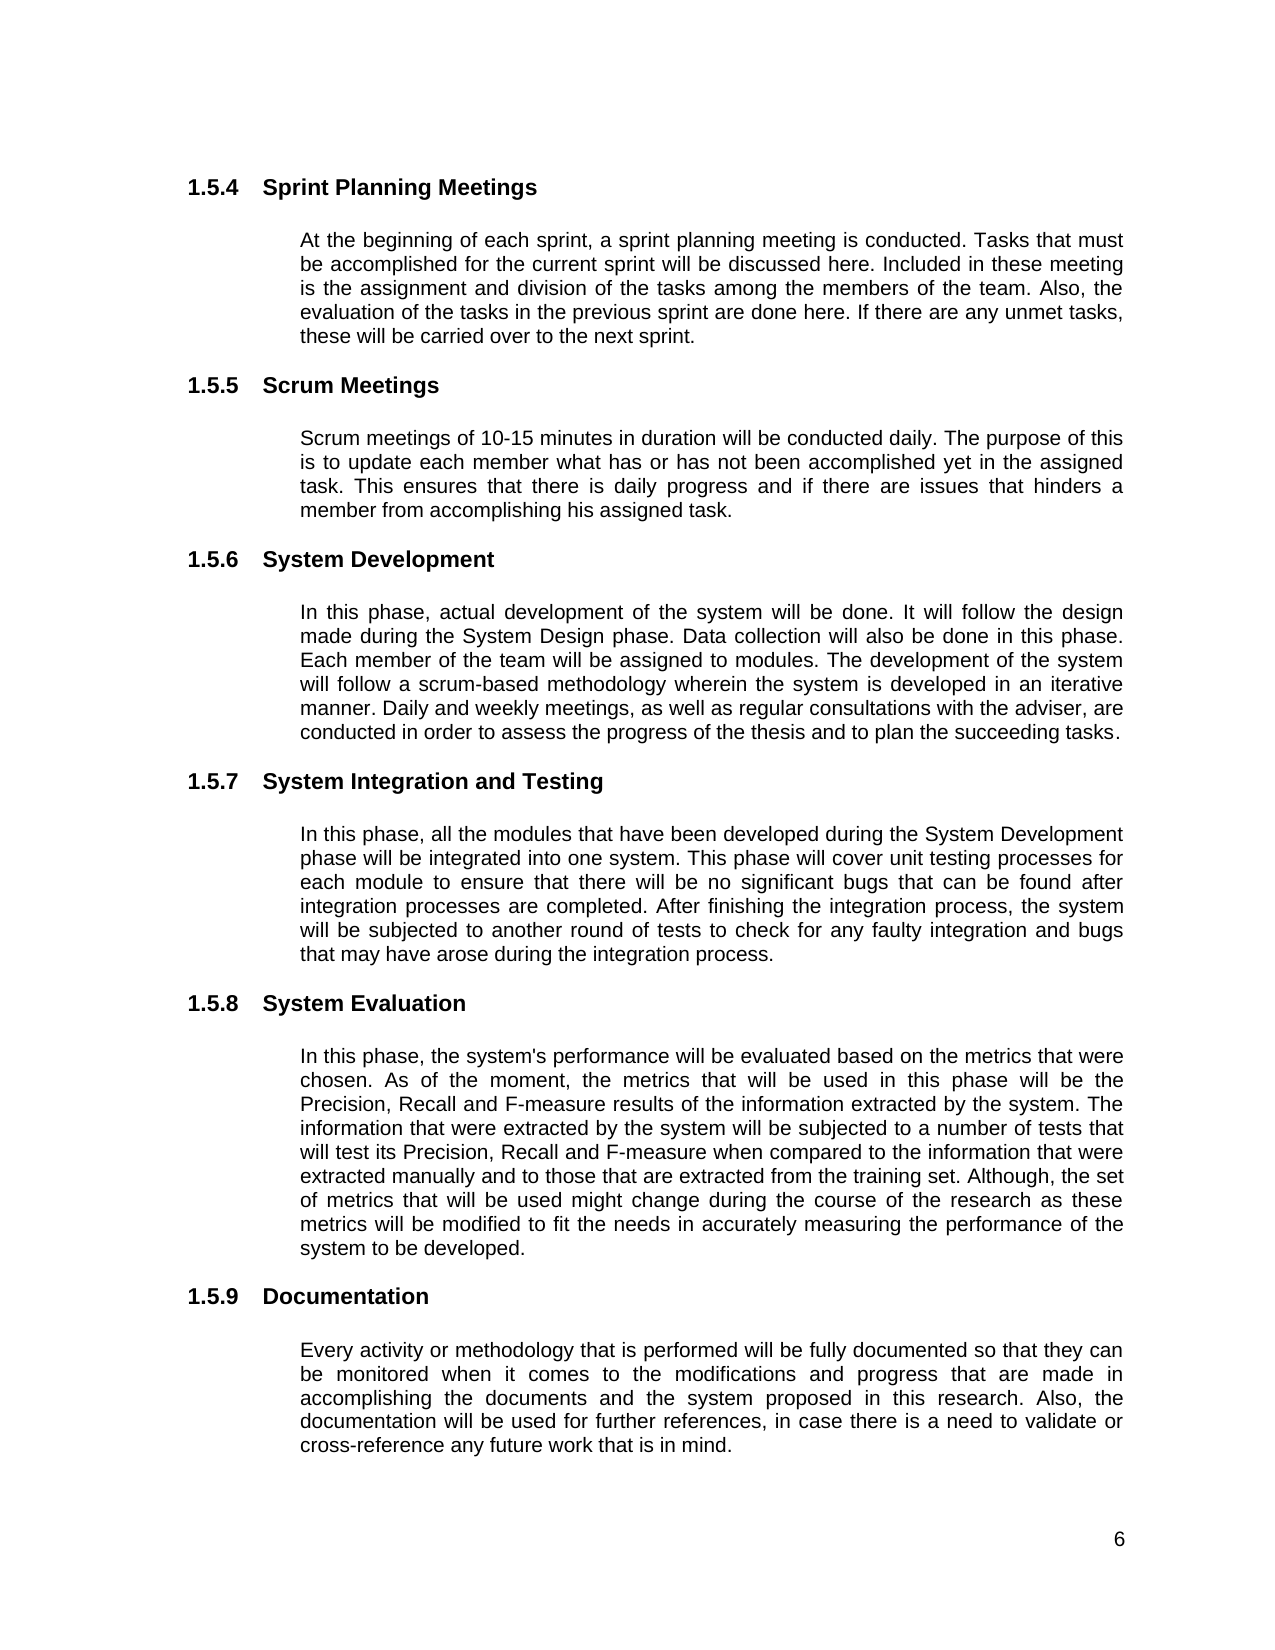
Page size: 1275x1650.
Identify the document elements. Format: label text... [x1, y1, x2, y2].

subtitle System Development [187, 546, 1125, 572]
text Scrum meetings of 10-15 minutes in duration will be conducted daily. The purpose of this is to update each member what has or has not been accomplished yet in the assigned task. This ensures that there is daily progress and if there are issues that hinders a member from accomplishing his assigned task. [300, 426, 1125, 522]
text Every activity or methodology that is performed will be fully documented so that they can be monitored when it comes to the modifications and progress that are made in accomplishing the documents and the system proposed in this research. Also, the documentation will be used for further references, in case there is a need to validate or cross-reference any future work that is in mind. [300, 1337, 1125, 1457]
subtitle System Integration and Testing [187, 768, 1125, 794]
text In this phase, all the modules that have been developed during the System Development phase will be integrated into one system. This phase will cover unit testing processes for each module to ensure that there will be no significant bugs that can be found after integration processes are completed. After finishing the integration process, the system will be subjected to another round of tests to check for any faulty integration and bugs that may have arose during the integration process. [300, 822, 1125, 966]
subtitle Scrum Meetings [187, 372, 1125, 398]
text In this phase, actual development of the system will be done. It will follow the design made during the System Design phase. Data collection will also be done in this phase. Each member of the team will be assigned to modules. The development of the system will follow a scrum-based methodology wherein the system is developed in an iterative manner. Daily and weekly meetings, as well as regular consultations with the adviser, are conducted in order to assess the progress of the thesis and to plan the succeeding tasks. [300, 600, 1125, 744]
subtitle Sprint Planning Meetings [187, 174, 1125, 200]
text In this phase, the system's performance will be evaluated based on the metrics that were chosen. As of the moment, the metrics that will be used in this phase will be the Precision, Recall and F-measure results of the information extracted by the system. The information that were extracted by the system will be subjected to a number of tests that will test its Precision, Recall and F-measure when compared to the information that were extracted manually and to those that are extracted from the training set. Although, the set of metrics that will be used might change during the course of the research as these metrics will be modified to fit the needs in accurately measuring the performance of the system to be developed. [300, 1044, 1125, 1259]
subtitle System Evaluation [187, 989, 1125, 1016]
subtitle Documentation [187, 1283, 1125, 1310]
text At the beginning of each sprint, a sprint planning meeting is conducted. Tasks that must be accomplished for the current sprint will be discussed here. Included in these meeting is the assignment and division of the tasks among the members of the team. Also, the evaluation of the tasks in the previous sprint are done here. If there are any unmet tasks, these will be carried over to the next sprint. [300, 228, 1125, 348]
